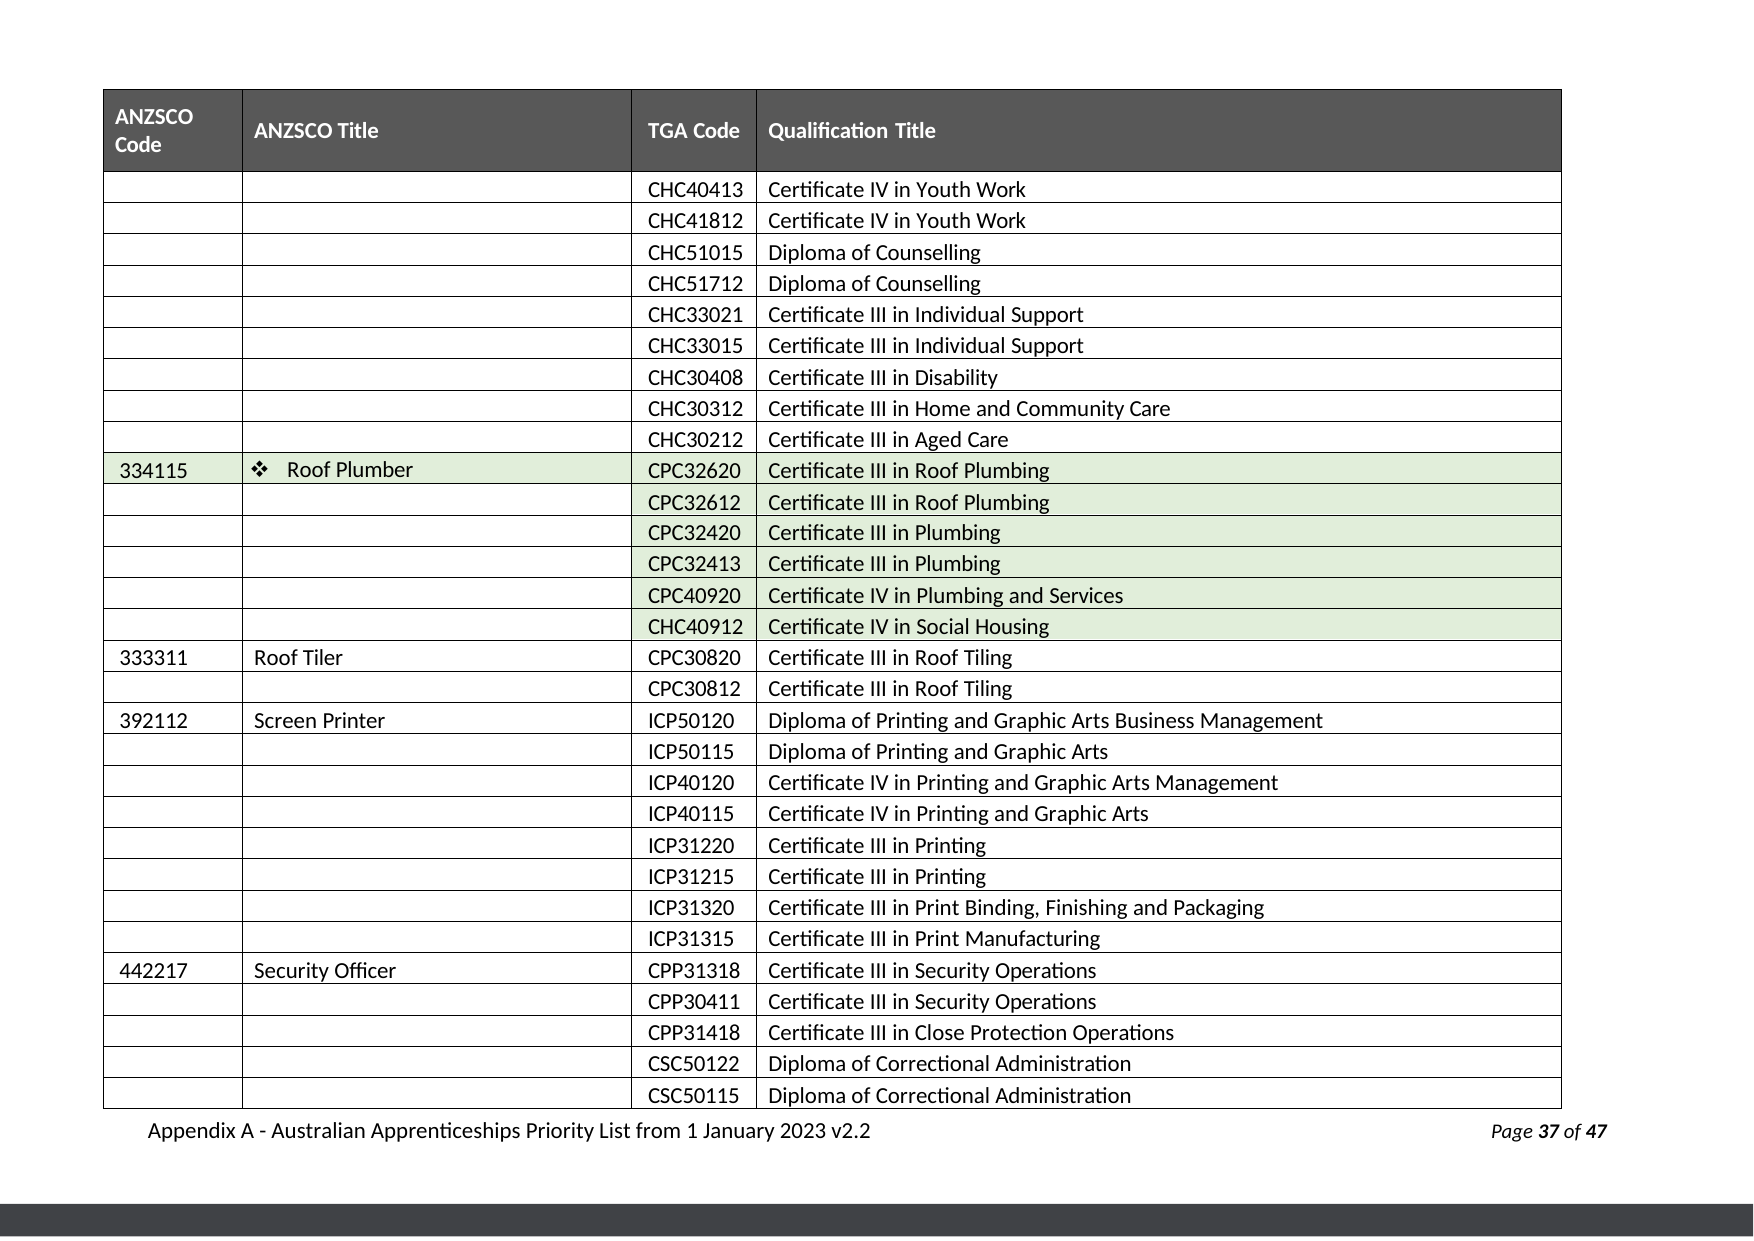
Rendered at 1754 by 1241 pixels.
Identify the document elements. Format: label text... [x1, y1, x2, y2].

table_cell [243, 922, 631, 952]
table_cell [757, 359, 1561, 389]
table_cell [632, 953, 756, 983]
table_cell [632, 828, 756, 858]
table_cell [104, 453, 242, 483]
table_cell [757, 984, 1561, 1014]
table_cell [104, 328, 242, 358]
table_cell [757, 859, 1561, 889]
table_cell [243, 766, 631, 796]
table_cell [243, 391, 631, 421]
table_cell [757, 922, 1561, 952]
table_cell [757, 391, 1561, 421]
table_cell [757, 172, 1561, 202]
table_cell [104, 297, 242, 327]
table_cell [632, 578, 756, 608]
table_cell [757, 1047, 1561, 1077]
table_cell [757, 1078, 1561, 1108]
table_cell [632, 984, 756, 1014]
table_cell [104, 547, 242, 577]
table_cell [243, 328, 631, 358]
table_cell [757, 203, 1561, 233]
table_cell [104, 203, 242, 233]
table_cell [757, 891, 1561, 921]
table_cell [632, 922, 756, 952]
table_header ANZSCO Code [104, 90, 242, 171]
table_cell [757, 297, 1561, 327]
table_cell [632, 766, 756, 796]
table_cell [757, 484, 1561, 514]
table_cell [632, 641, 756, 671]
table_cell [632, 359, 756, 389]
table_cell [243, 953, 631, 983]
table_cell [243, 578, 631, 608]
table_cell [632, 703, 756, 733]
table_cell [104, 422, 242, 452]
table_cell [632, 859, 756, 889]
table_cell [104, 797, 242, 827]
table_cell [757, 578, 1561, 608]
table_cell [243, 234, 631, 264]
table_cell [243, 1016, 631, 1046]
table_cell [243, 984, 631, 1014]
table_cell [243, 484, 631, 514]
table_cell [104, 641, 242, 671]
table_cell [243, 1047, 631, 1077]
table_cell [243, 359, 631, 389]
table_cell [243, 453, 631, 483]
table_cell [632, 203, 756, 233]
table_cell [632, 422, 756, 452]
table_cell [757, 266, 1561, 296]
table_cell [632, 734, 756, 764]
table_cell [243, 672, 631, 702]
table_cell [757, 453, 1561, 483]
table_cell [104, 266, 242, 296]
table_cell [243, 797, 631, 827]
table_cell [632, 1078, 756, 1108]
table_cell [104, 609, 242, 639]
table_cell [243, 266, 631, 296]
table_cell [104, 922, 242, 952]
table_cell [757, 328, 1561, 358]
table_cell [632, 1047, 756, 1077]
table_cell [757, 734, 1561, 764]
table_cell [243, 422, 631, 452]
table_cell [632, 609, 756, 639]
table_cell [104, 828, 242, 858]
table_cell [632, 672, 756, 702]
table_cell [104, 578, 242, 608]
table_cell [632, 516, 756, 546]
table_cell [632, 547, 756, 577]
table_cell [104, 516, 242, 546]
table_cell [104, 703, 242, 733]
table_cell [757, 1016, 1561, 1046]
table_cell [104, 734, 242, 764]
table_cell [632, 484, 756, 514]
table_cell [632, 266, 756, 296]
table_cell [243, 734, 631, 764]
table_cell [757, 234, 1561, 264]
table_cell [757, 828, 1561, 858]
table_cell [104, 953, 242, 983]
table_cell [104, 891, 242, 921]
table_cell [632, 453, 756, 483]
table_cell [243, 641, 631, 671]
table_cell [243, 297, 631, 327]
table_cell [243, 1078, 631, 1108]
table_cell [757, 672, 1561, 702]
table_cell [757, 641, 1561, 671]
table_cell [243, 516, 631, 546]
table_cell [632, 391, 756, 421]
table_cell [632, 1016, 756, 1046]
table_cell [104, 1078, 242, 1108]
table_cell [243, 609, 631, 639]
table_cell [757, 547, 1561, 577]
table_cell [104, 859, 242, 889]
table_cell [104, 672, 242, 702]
table_header Qualification Title [757, 90, 1561, 171]
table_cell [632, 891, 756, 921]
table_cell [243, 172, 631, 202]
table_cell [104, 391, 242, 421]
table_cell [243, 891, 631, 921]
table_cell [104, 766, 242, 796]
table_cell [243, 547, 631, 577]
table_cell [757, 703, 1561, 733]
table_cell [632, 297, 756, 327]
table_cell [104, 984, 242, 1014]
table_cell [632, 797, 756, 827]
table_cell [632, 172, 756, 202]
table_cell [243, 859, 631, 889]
table_header TGA Code [632, 90, 756, 171]
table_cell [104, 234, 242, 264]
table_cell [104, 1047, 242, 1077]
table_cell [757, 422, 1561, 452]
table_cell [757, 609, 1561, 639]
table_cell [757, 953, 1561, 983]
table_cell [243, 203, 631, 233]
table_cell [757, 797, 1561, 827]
table_header ANZSCO Title [243, 90, 631, 171]
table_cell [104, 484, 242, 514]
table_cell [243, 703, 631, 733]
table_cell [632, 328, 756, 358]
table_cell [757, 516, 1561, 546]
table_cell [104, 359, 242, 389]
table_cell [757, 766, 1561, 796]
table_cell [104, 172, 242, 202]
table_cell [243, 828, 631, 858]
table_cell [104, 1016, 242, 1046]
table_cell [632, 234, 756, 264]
